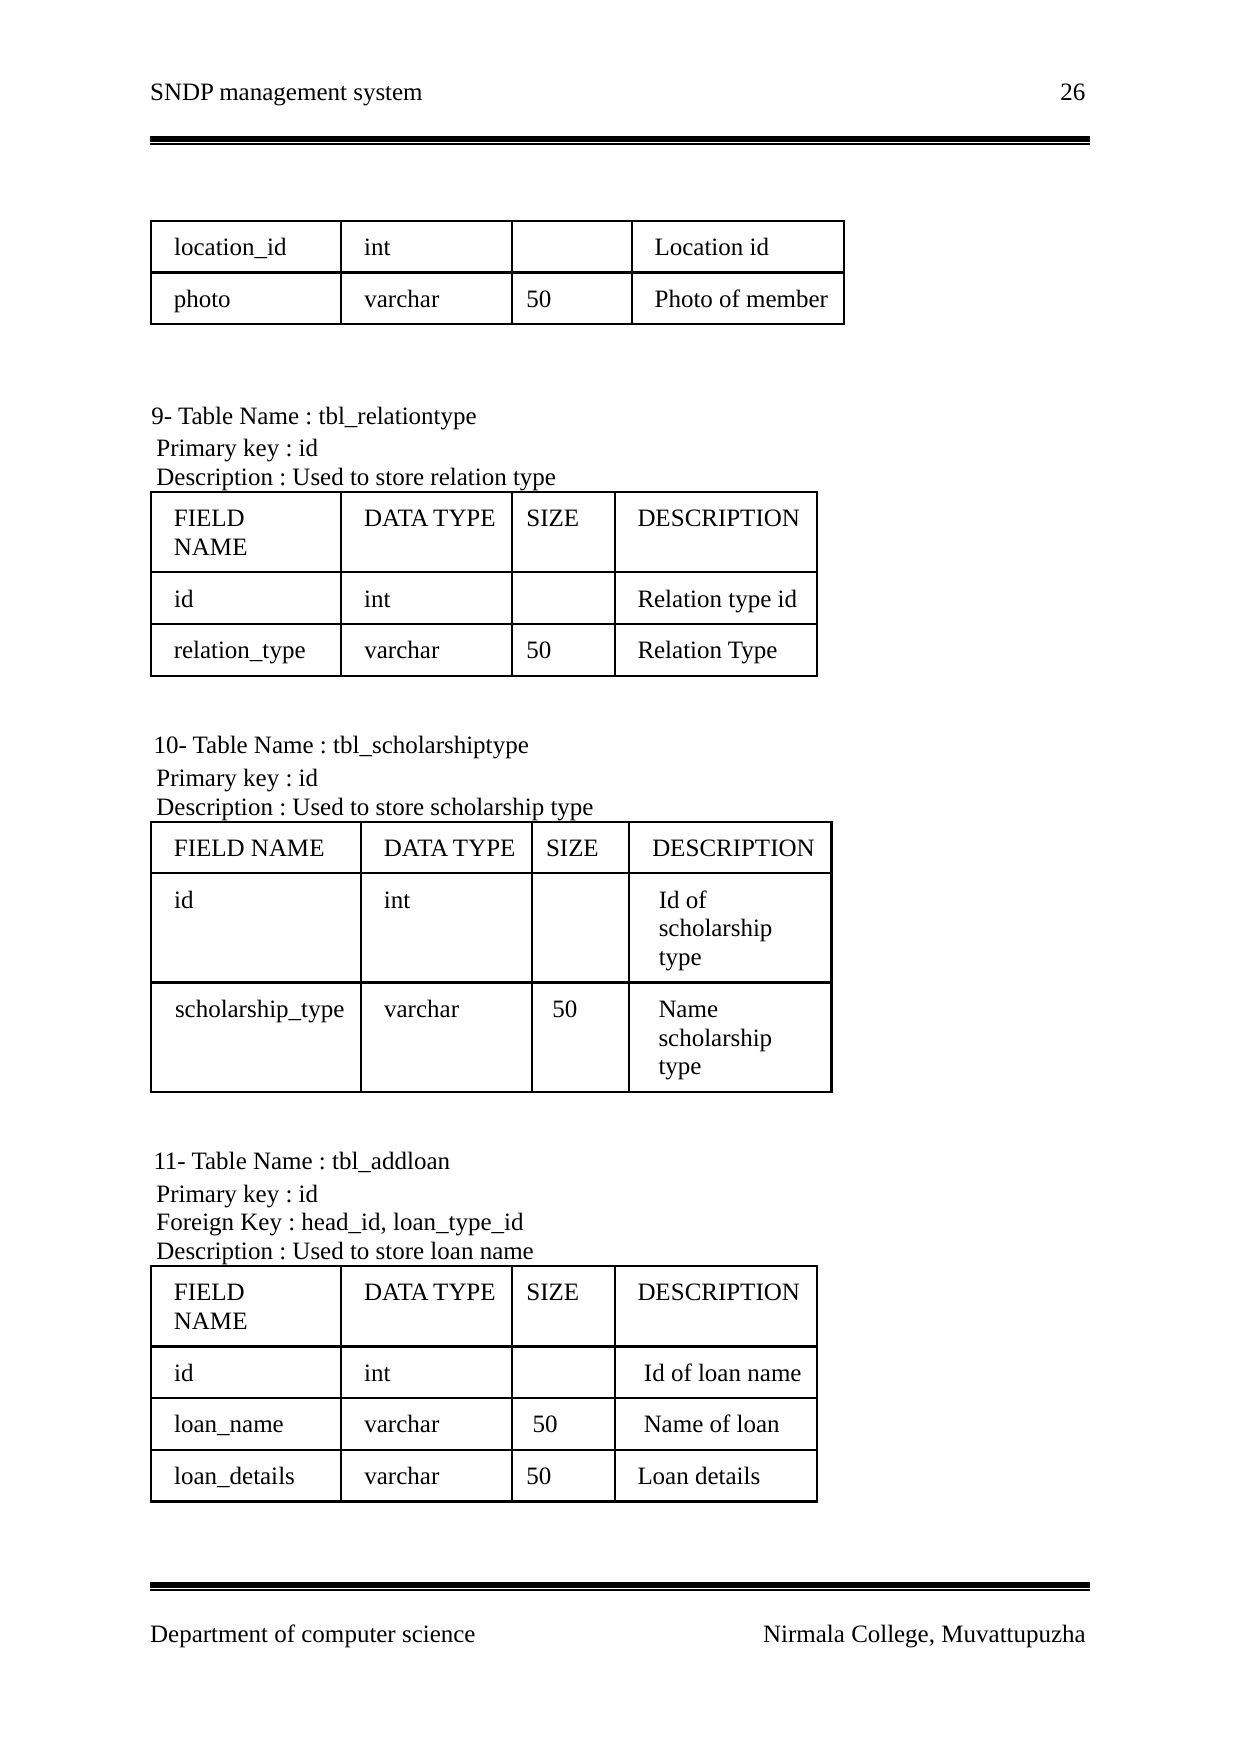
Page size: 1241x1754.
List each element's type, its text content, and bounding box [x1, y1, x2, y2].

table_cell Relation type id [616, 573, 816, 623]
text Description : Used to store loan name [150, 1236, 1090, 1265]
table_cell 50 [513, 1399, 614, 1449]
table_cell int [342, 222, 511, 271]
table_cell loan_name [152, 1399, 340, 1449]
table_cell [533, 874, 628, 981]
table_cell 50 [513, 1451, 614, 1500]
table_cell int [342, 573, 511, 623]
table_cell relation_type [152, 625, 340, 674]
table_header DESCRIPTION [630, 823, 830, 872]
text Primary key : id [150, 433, 1090, 462]
table_cell Location id [633, 222, 843, 271]
text Primary key : id [150, 1179, 1090, 1207]
table_cell loan_details [152, 1451, 340, 1500]
table_cell photo [152, 274, 340, 323]
table_cell int [342, 1348, 511, 1397]
text 10- Table Name : tbl_scholarshiptype [153, 730, 1090, 759]
table_header SIZE [533, 823, 628, 872]
table_header SIZE [513, 1267, 614, 1345]
table_header SIZE [513, 493, 614, 571]
table_cell id [152, 573, 340, 623]
table_cell varchar [342, 625, 511, 674]
text Foreign Key : head_id, loan_type_id [150, 1207, 1090, 1236]
text Description : Used to store relation type [150, 462, 1090, 491]
table_header FIELD NAME [152, 1267, 340, 1345]
table_header FIELD NAME [152, 823, 360, 872]
table_cell Id of loan name [616, 1348, 816, 1397]
table_cell id [152, 1348, 340, 1397]
text 9- Table Name : tbl_relationtype [151, 401, 1090, 430]
table_cell Name of loan [616, 1399, 816, 1449]
text Description : Used to store scholarship type [150, 792, 1090, 821]
table_cell 50 [533, 984, 628, 1091]
table_cell scholarship_type [152, 984, 360, 1091]
table_cell Name scholarship type [630, 984, 830, 1091]
table_cell id [152, 874, 360, 981]
table_cell Relation Type [616, 625, 816, 674]
table_cell int [362, 874, 531, 981]
table_cell varchar [342, 274, 511, 323]
table_cell Id of scholarship type [630, 874, 830, 981]
text Primary key : id [150, 763, 1090, 792]
table_cell Photo of member [633, 274, 843, 323]
table_cell 50 [513, 625, 614, 674]
table_cell varchar [342, 1451, 511, 1500]
table_header DATA TYPE [342, 1267, 511, 1345]
table_cell location_id [152, 222, 340, 271]
table_cell varchar [362, 984, 531, 1091]
table_header FIELD NAME [152, 493, 340, 571]
table_header DESCRIPTION [616, 493, 816, 571]
text 11- Table Name : tbl_addloan [153, 1146, 1090, 1175]
table_header DESCRIPTION [616, 1267, 816, 1345]
table_cell [513, 222, 631, 271]
table_cell [513, 573, 614, 623]
table_cell Loan details [616, 1451, 816, 1500]
table_header DATA TYPE [362, 823, 531, 872]
table_cell [513, 1348, 614, 1397]
table_cell 50 [513, 274, 631, 323]
table_cell varchar [342, 1399, 511, 1449]
table_header DATA TYPE [342, 493, 511, 571]
